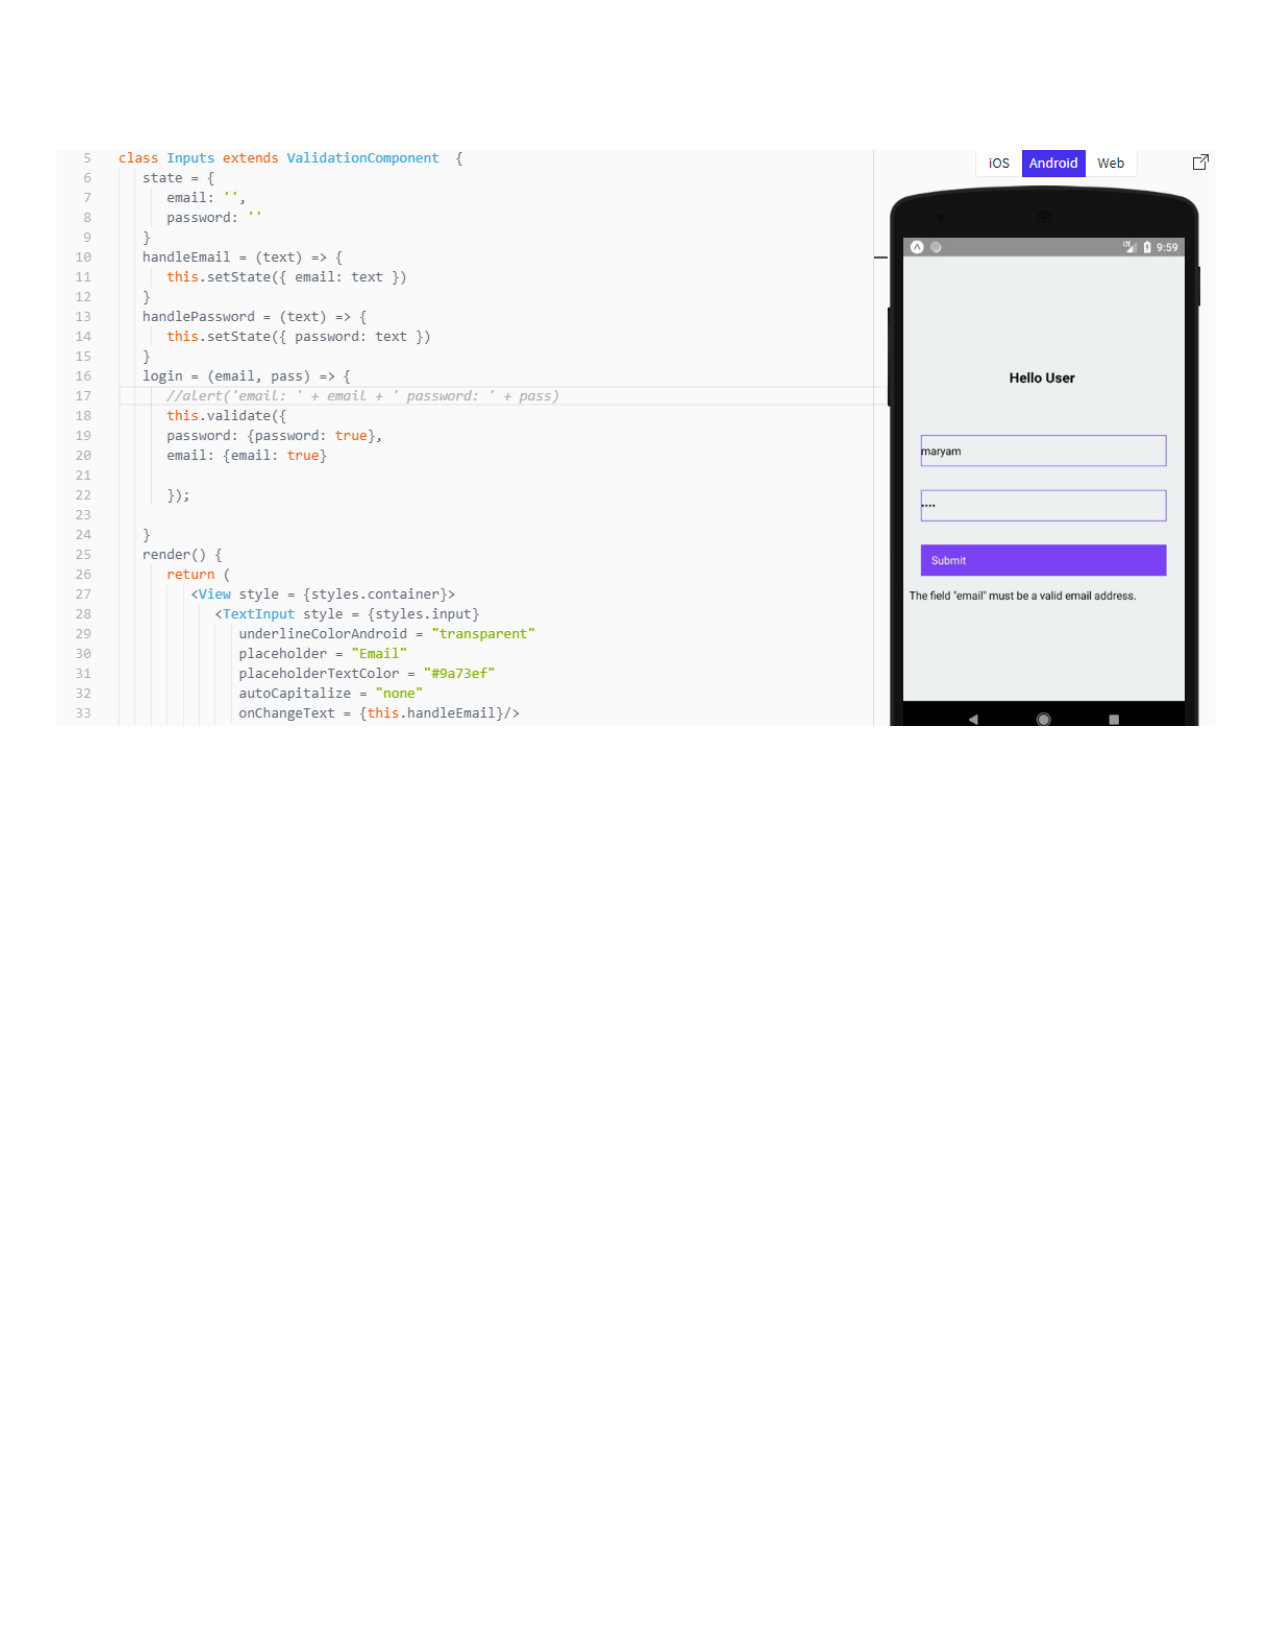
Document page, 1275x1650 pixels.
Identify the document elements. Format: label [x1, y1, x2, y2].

picture [56, 150, 1216, 726]
